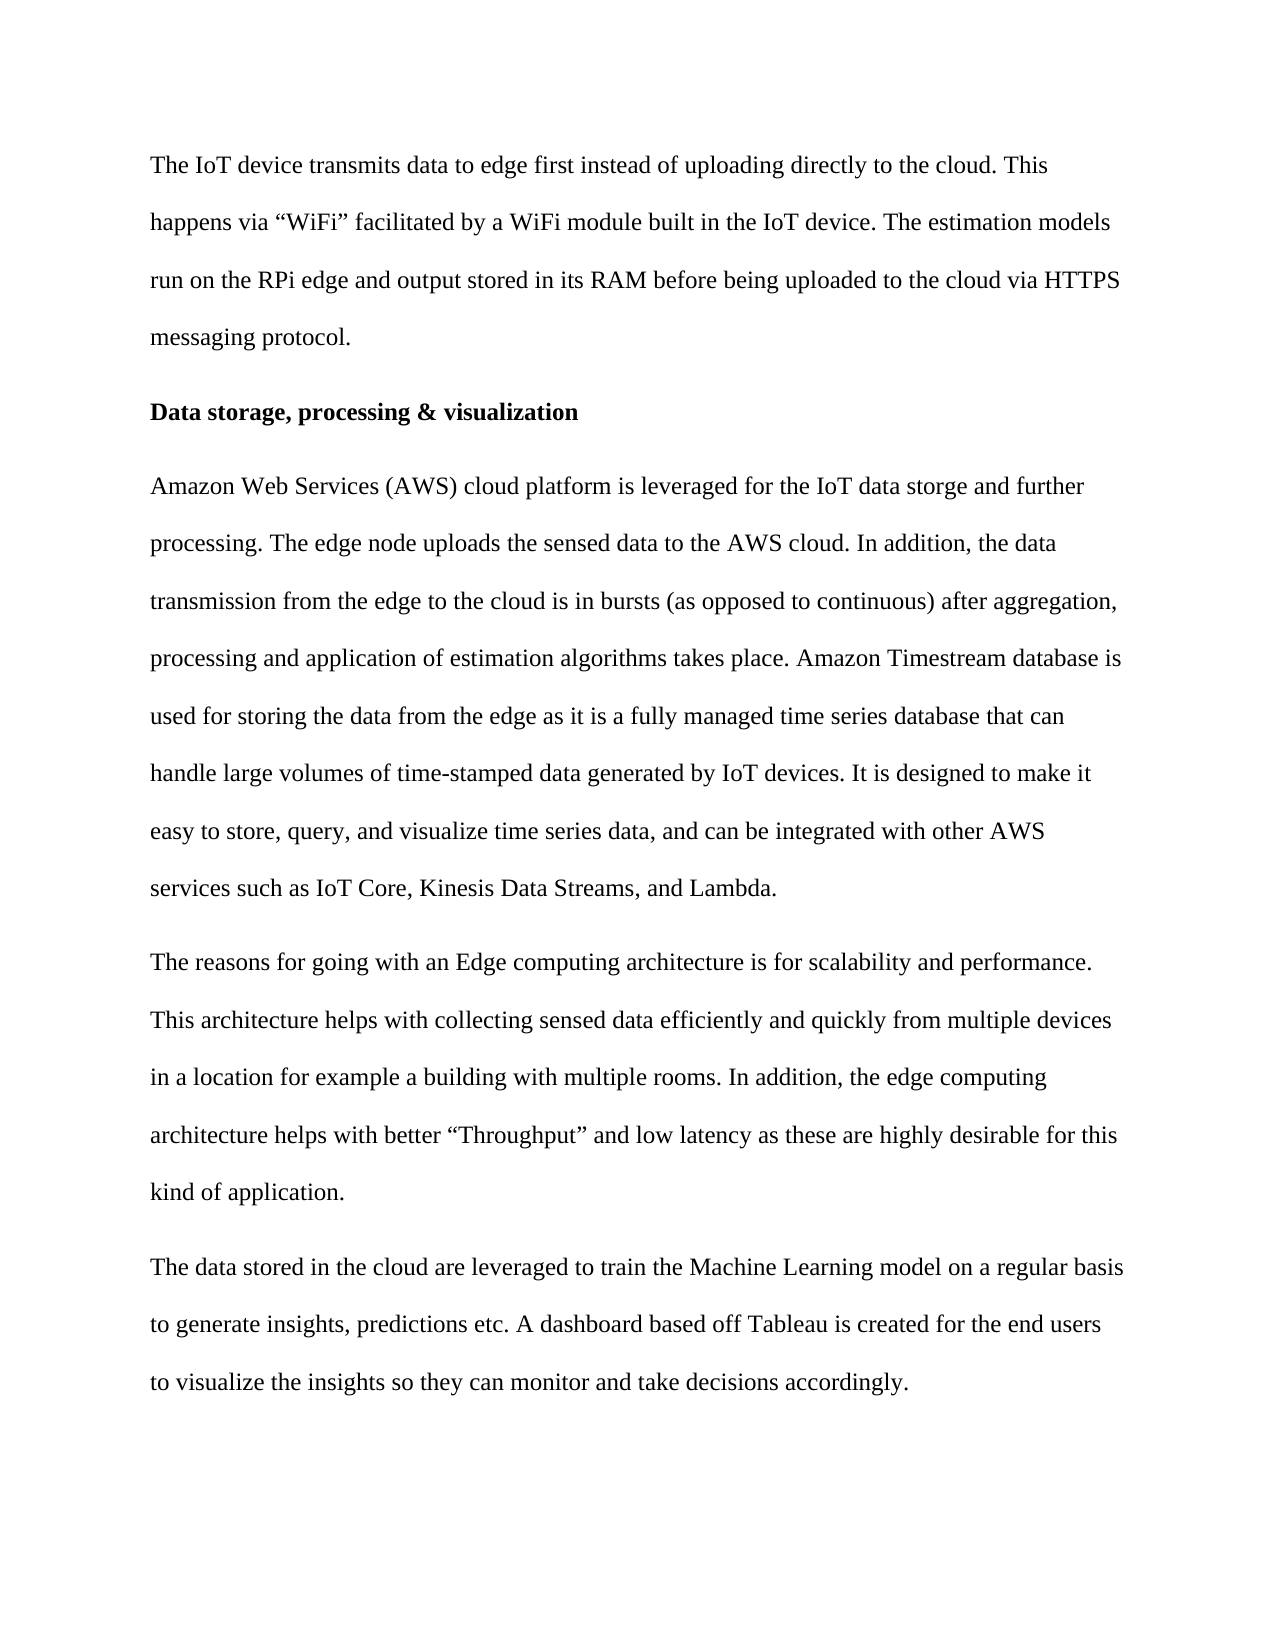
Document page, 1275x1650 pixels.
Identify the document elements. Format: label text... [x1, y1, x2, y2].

text Data storage, processing & visualization [150, 397, 1125, 425]
text The data stored in the cloud are leveraged to train the Machine Learning model on a regular basis to generate insights, predictions etc. A dashboard based off Tableau is created for the end users to visualize the insights so they can monitor and take decisions accordingly. [150, 1252, 1125, 1395]
text The IoT device transmits data to edge first instead of uploading directly to the cloud. This happens via “WiFi” facilitated by a WiFi module built in the IoT device. The estimation models run on the RPi edge and output stored in its RAM before being uploaded to the cloud via HTTPS messaging protocol. [150, 150, 1125, 351]
text Amazon Web Services (AWS) cloud platform is leveraged for the IoT data storge and further processing. The edge node uploads the sensed data to the AWS cloud. In addition, the data transmission from the edge to the cloud is in bursts (as opposed to continuous) after aggregation, processing and application of estimation algorithms takes place. Amazon Timestream database is used for storing the data from the edge as it is a fully managed time series database that can handle large volumes of time-stamped data generated by IoT devices. It is designed to make it easy to store, query, and visualize time series data, and can be integrated with other AWS services such as IoT Core, Kinesis Data Streams, and Lambda. [150, 471, 1125, 902]
text The reasons for going with an Edge computing architecture is for scalability and performance. This architecture helps with collecting sensed data efficiently and quickly from multiple devices in a location for example a building with multiple rooms. In addition, the edge computing architecture helps with better “Throughput” and low latency as these are highly desirable for this kind of application. [150, 947, 1125, 1206]
